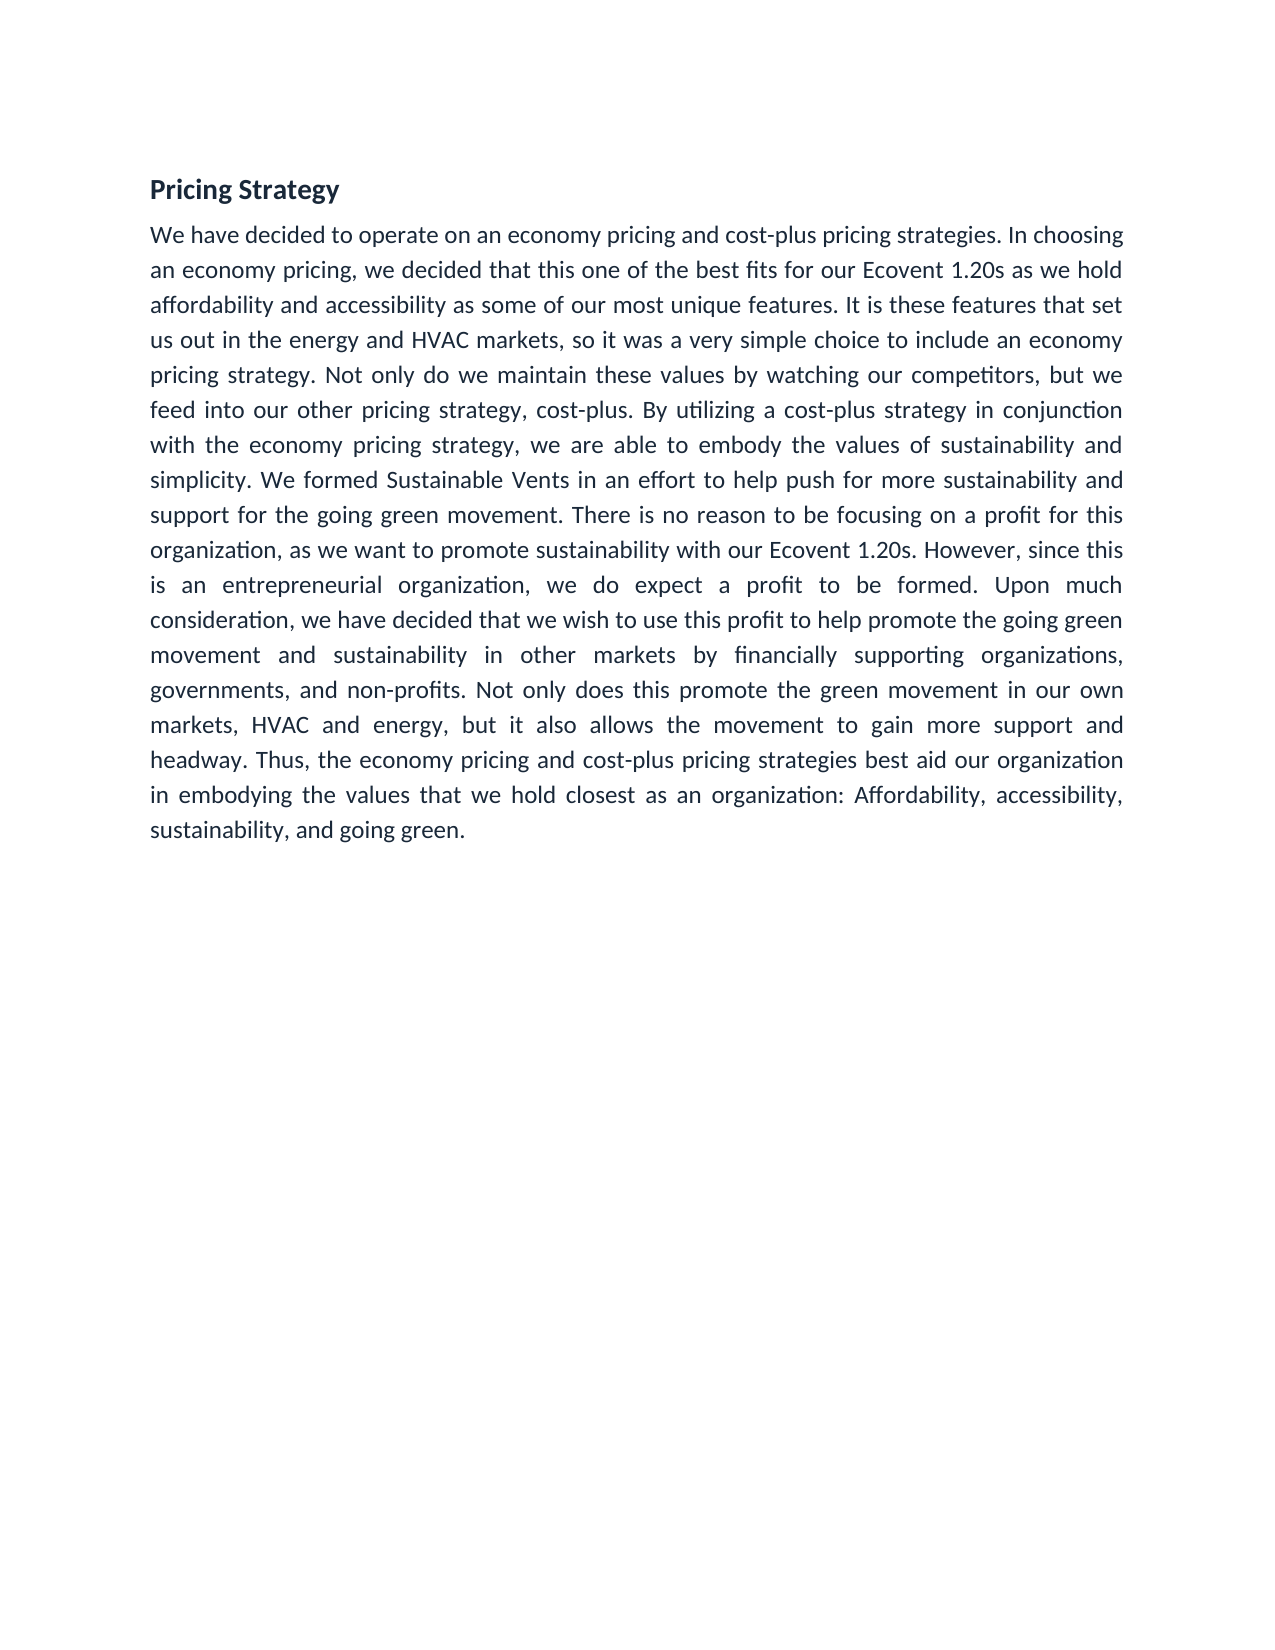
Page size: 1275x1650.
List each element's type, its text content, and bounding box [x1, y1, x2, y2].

text We have decided to operate on an economy pricing and cost-plus pricing strategies. In choosing an economy pricing, we decided that this one of the best fits for our Ecovent 1.20s as we hold affordability and accessibility as some of our most unique features. It is these features that set us out in the energy and HVAC markets, so it was a very simple choice to include an economy pricing strategy. Not only do we maintain these values by watching our competitors, but we feed into our other pricing strategy, cost-plus. By utilizing a cost-plus strategy in conjunction with the economy pricing strategy, we are able to embody the values of sustainability and simplicity. We formed Sustainable Vents in an effort to help push for more sustainability and support for the going green movement. There is no reason to be focusing on a profit for this organization, as we want to promote sustainability with our Ecovent 1.20s. However, since this is an entrepreneurial organization, we do expect a profit to be formed. Upon much consideration, we have decided that we wish to use this profit to help promote the going green movement and sustainability in other markets by financially supporting organizations, governments, and non-profits. Not only does this promote the green movement in our own markets, HVAC and energy, but it also allows the movement to gain more support and headway. Thus, the economy pricing and cost-plus pricing strategies best aid our organization in embodying the values that we hold closest as an organization: Affordability, accessibility, sustainability, and going green. [150, 219, 1125, 844]
text Pricing Strategy [150, 171, 1125, 206]
